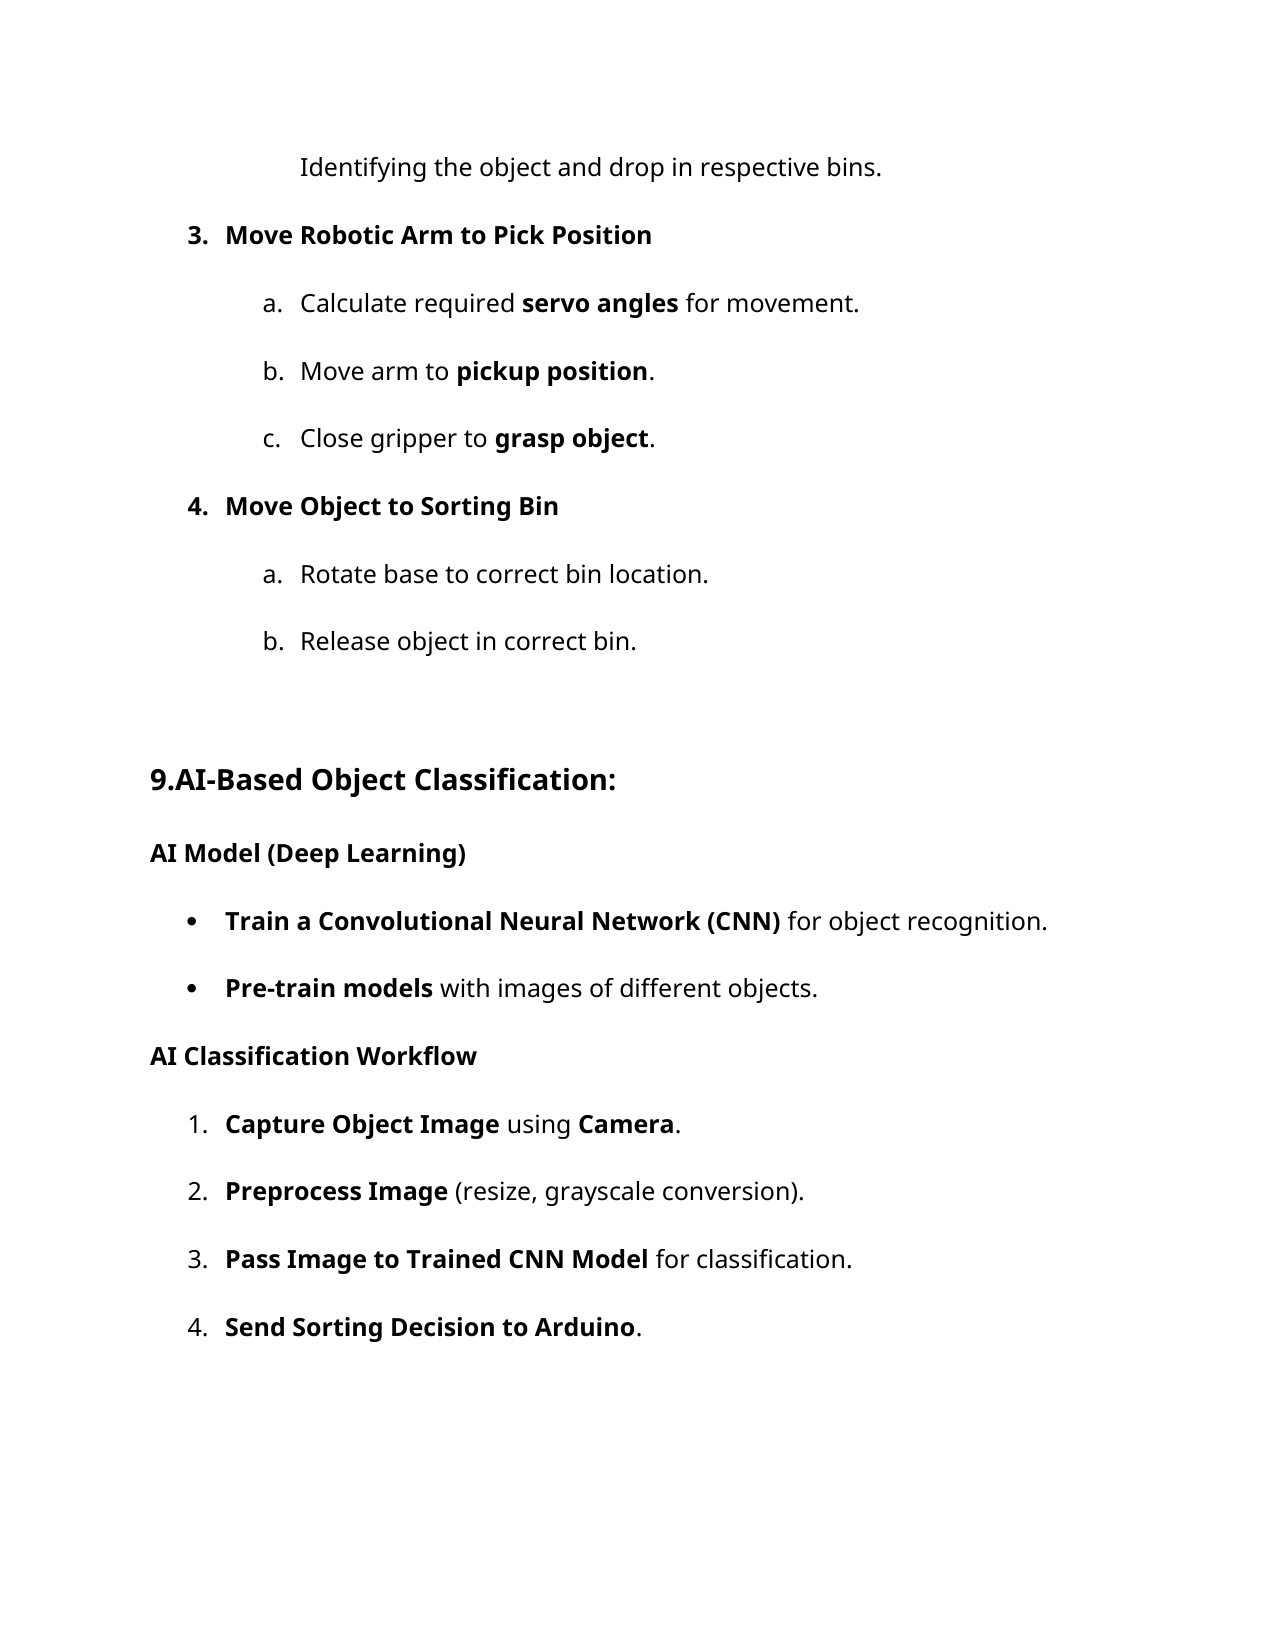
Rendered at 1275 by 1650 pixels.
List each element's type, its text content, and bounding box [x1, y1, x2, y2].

text 9.AI-Based Object Classification: [150, 759, 1125, 799]
list Move Object to Sorting Bin [187, 488, 1125, 523]
list Calculate required servo angles for movement. [262, 285, 1125, 319]
list Train a Convolutional Neural Network (CNN) for object recognition. [187, 903, 1125, 937]
list Move arm to pickup position. [262, 353, 1125, 387]
list Pre-train models with images of different objects. [187, 971, 1125, 1005]
list Close gripper to grasp object. [262, 421, 1125, 455]
list Move Robotic Arm to Pick Position [187, 218, 1125, 252]
list Send Sorting Decision to Arduino. [187, 1309, 1125, 1343]
list Pass Image to Trained CNN Model for classification. [187, 1242, 1125, 1276]
list Release object in correct bin. [262, 624, 1125, 658]
text Identifying the object and drop in respective bins. [225, 150, 1125, 184]
list Rotate base to correct bin location. [262, 556, 1125, 590]
list Capture Object Image using Camera. [187, 1106, 1125, 1140]
text AI Model (Deep Learning) [150, 836, 1125, 869]
list Preprocess Image (resize, grayscale conversion). [187, 1174, 1125, 1208]
text AI Classification Workflow [150, 1039, 1125, 1073]
